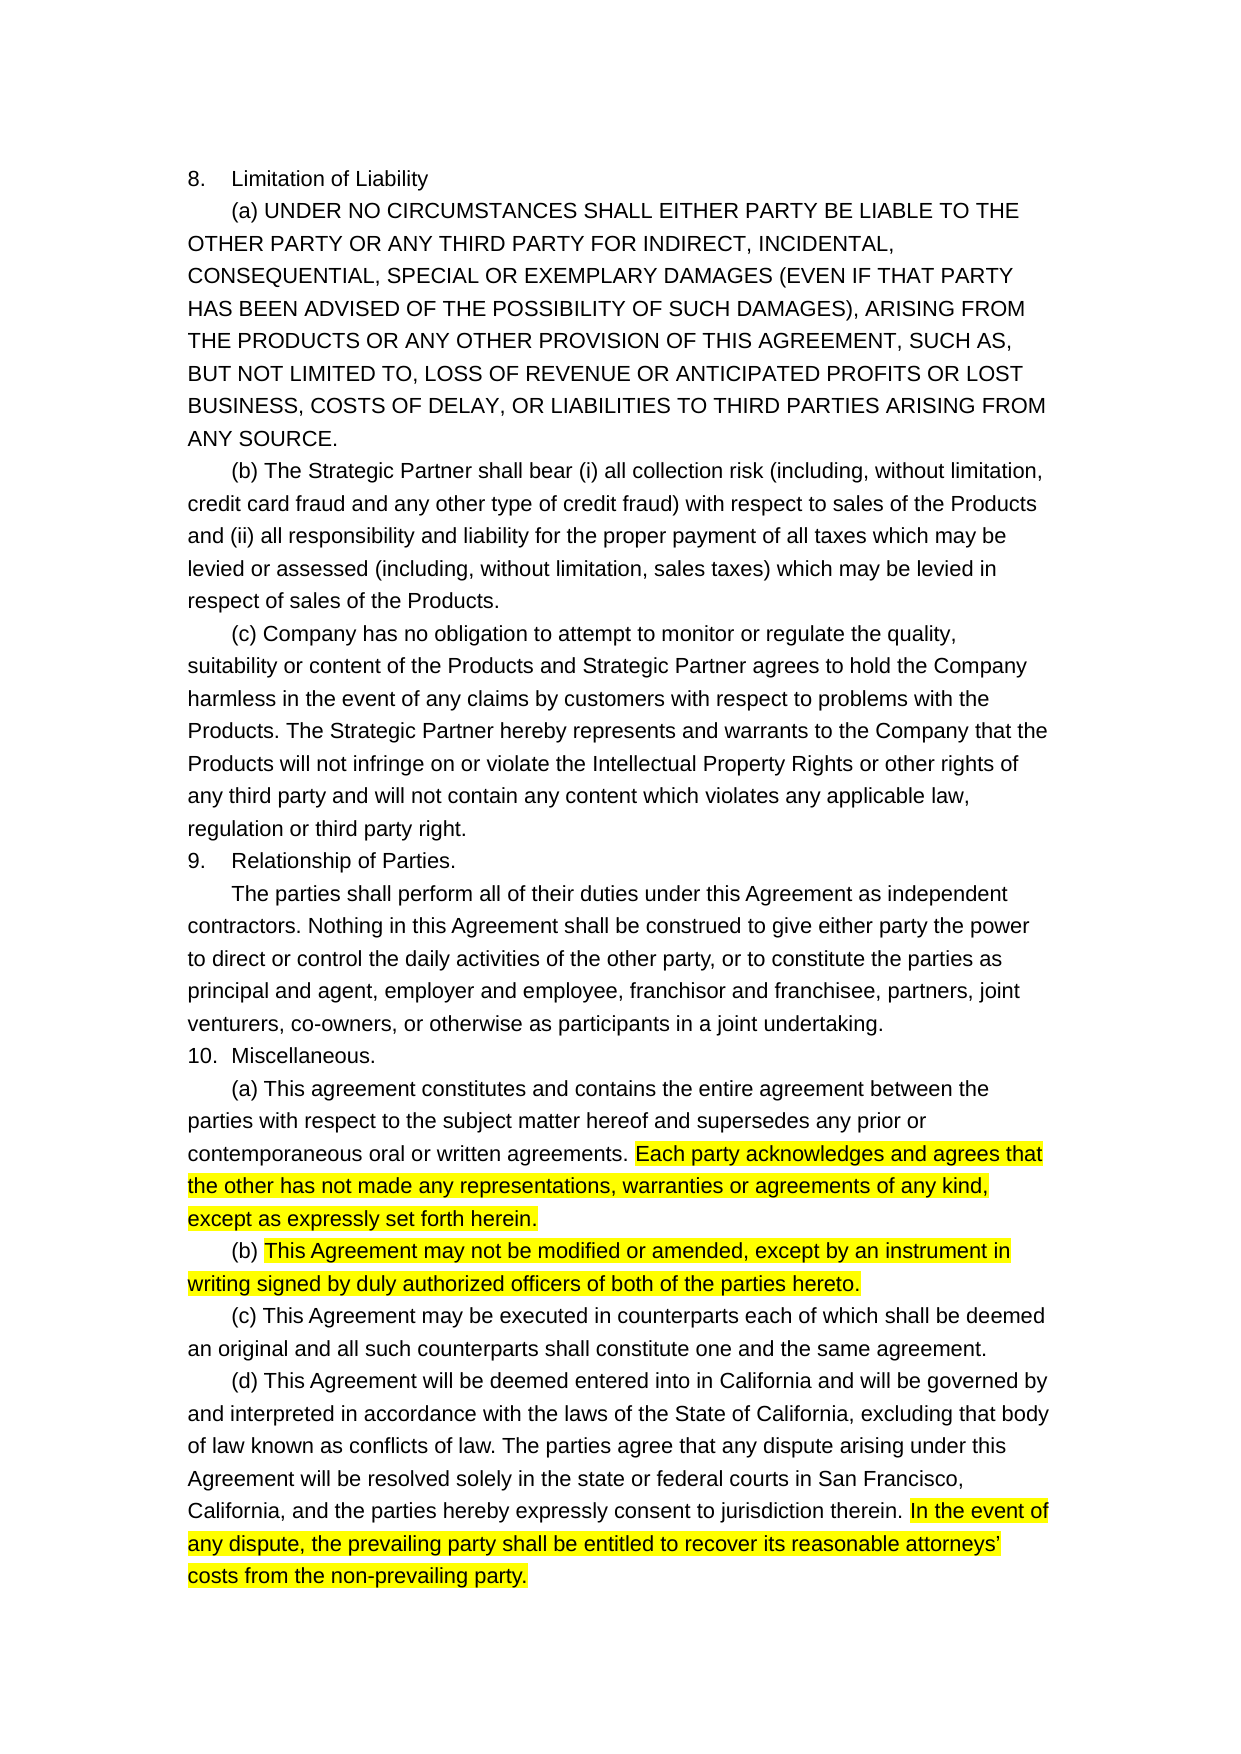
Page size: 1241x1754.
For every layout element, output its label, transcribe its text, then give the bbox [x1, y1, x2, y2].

text (a) This agreement constitutes and contains the entire agreement between the parties with respect to the subject matter hereof and supersedes any prior or contemporaneous oral or written agreements. Each party acknowledges and agrees that the other has not made any representations, warranties or agreements of any kind, except as expressly set forth herein. [187, 1072, 1053, 1234]
text (c) This Agreement may be executed in counterparts each of which shall be deemed an original and all such counterparts shall constitute one and the same agreement. [187, 1299, 1053, 1364]
text (b) The Strategic Partner shall bear (i) all collection risk (including, without limitation, credit card fraud and any other type of credit fraud) with respect to sales of the Products and (ii) all responsibility and liability for the proper payment of all taxes which may be levied or assessed (including, without limitation, sales taxes) which may be levied in respect of sales of the Products. [187, 454, 1053, 617]
text 10. Miscellaneous. [187, 1039, 1053, 1072]
text 8. Limitation of Liability [187, 162, 1053, 194]
text 9. Relationship of Parties. [187, 844, 1053, 877]
text (c) Company has no obligation to attempt to monitor or regulate the quality, suitability or content of the Products and Strategic Partner agrees to hold the Company harmless in the event of any claims by customers with respect to problems with the Products. The Strategic Partner hereby represents and warrants to the Company that the Products will not infringe on or violate the Intellectual Property Rights or other rights of any third party and will not contain any content which violates any applicable law, regulation or third party right. [187, 617, 1053, 844]
text (b) This Agreement may not be modified or amended, except by an instrument in writing signed by duly authorized officers of both of the parties hereto. [187, 1234, 1053, 1299]
text The parties shall perform all of their duties under this Agreement as independent contractors. Nothing in this Agreement shall be construed to give either party the power to direct or control the daily activities of the other party, or to constitute the parties as principal and agent, employer and employee, franchisor and franchisee, partners, joint venturers, co-owners, or otherwise as participants in a joint undertaking. [187, 877, 1053, 1039]
text (a) UNDER NO CIRCUMSTANCES SHALL EITHER PARTY BE LIABLE TO THE OTHER PARTY OR ANY THIRD PARTY FOR INDIRECT, INCIDENTAL, CONSEQUENTIAL, SPECIAL OR EXEMPLARY DAMAGES (EVEN IF THAT PARTY HAS BEEN ADVISED OF THE POSSIBILITY OF SUCH DAMAGES), ARISING FROM THE PRODUCTS OR ANY OTHER PROVISION OF THIS AGREEMENT, SUCH AS, BUT NOT LIMITED TO, LOSS OF REVENUE OR ANTICIPATED PROFITS OR LOST BUSINESS, COSTS OF DELAY, OR LIABILITIES TO THIRD PARTIES ARISING FROM ANY SOURCE. [187, 194, 1053, 454]
text (d) This Agreement will be deemed entered into in California and will be governed by and interpreted in accordance with the laws of the State of California, excluding that body of law known as conflicts of law. The parties agree that any dispute arising under this Agreement will be resolved solely in the state or federal courts in San Francisco, California, and the parties hereby expressly consent to jurisdiction therein. In the event of any dispute, the prevailing party shall be entitled to recover its reasonable attorneys’ costs from the non-prevailing party. [187, 1364, 1053, 1592]
